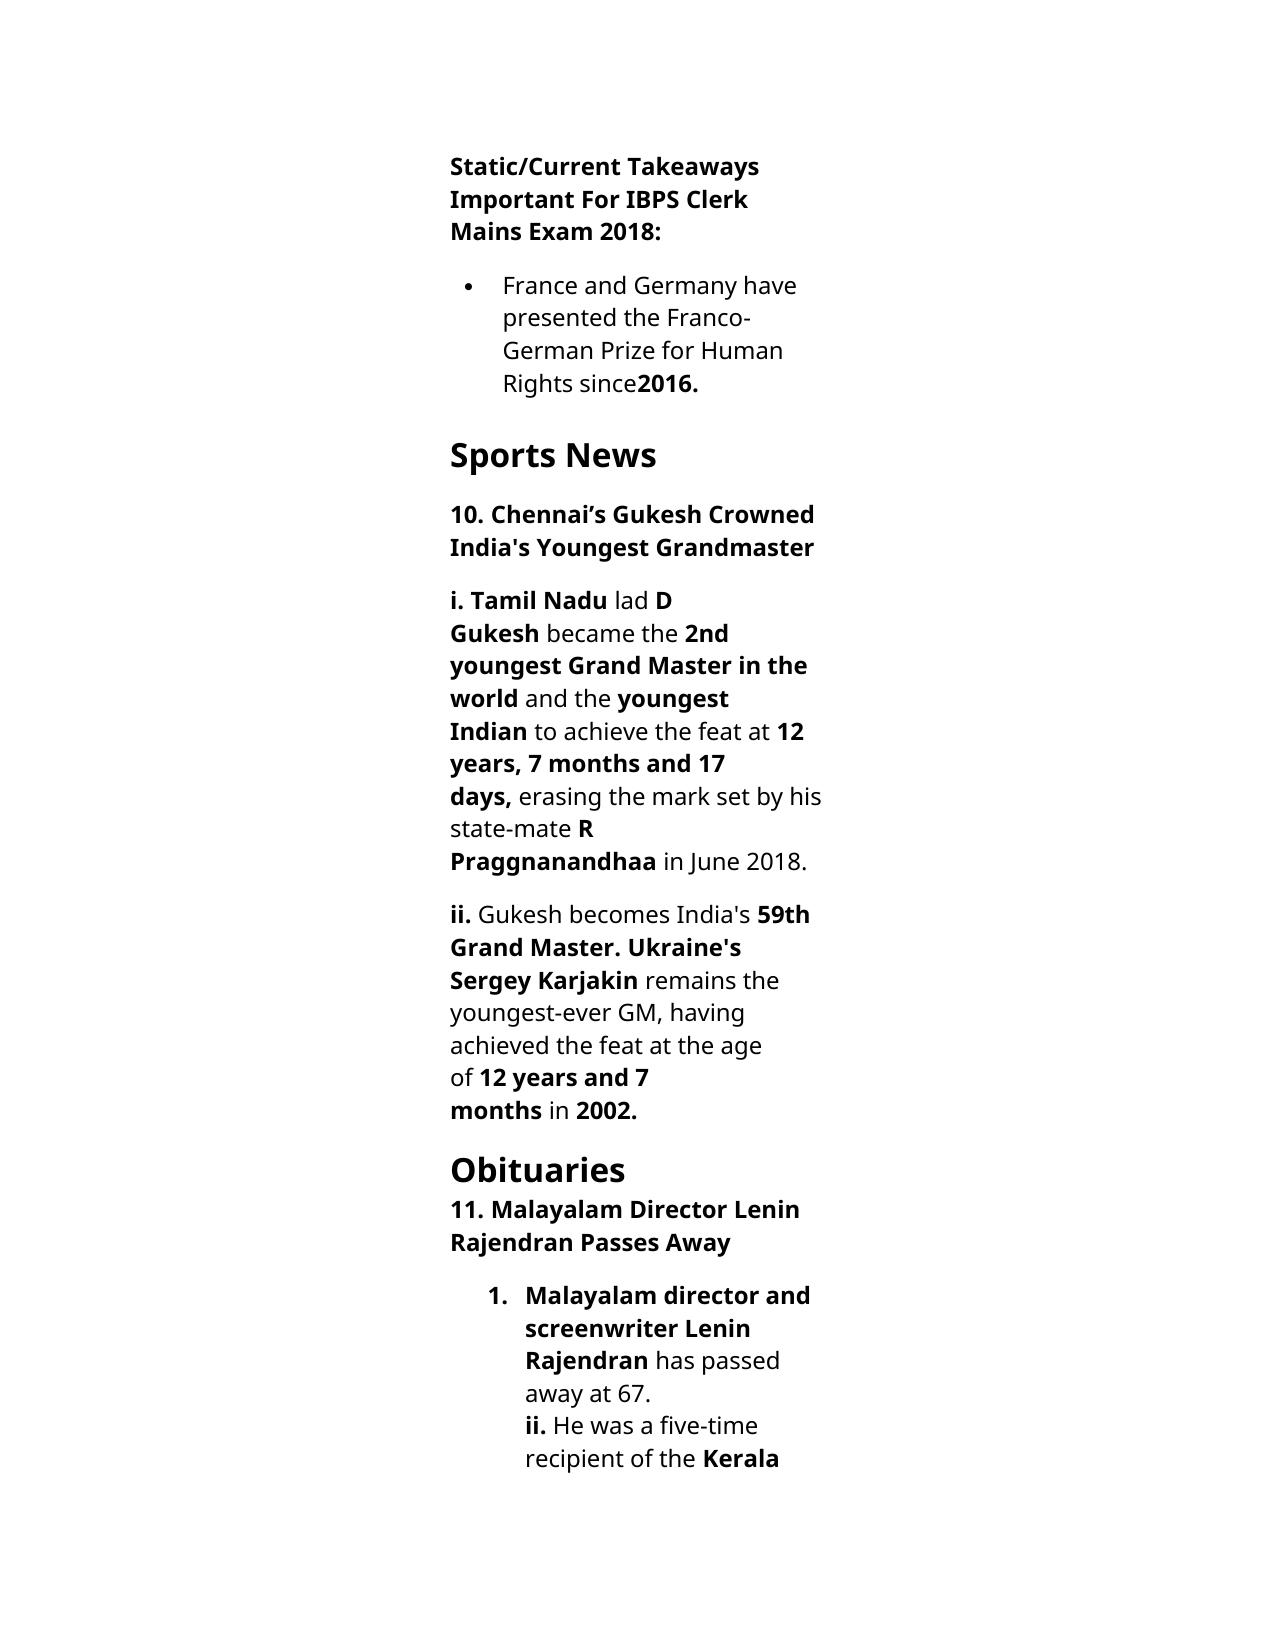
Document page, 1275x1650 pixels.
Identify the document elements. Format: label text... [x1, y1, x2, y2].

text Obituaries 11. Malayalam Director Lenin Rajendran Passes Away [450, 1147, 825, 1258]
text ii. Gukesh becomes India's 59th Grand Master. Ukraine's Sergey Karjakin remains the youngest-ever GM, having achieved the feat at the age of 12 years and 7 months in 2002. [450, 898, 825, 1126]
list France and Germany have presented the Franco-German Prize for Human Rights since2016. [465, 269, 825, 399]
text 10. Chennai’s Gukesh Crowned India's Youngest Grandmaster [450, 498, 825, 563]
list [487, 1279, 825, 1474]
text Static/Current Takeaways Important For IBPS Clerk Mains Exam 2018: [450, 150, 825, 248]
text i. Tamil Nadu lad D Gukesh became the 2nd youngest Grand Master in the world and the youngest Indian to achieve the feat at 12 years, 7 months and 17 days, erasing the mark set by his state-mate R Praggnanandhaa in June 2018. [450, 584, 825, 877]
text Sports News [450, 432, 825, 477]
